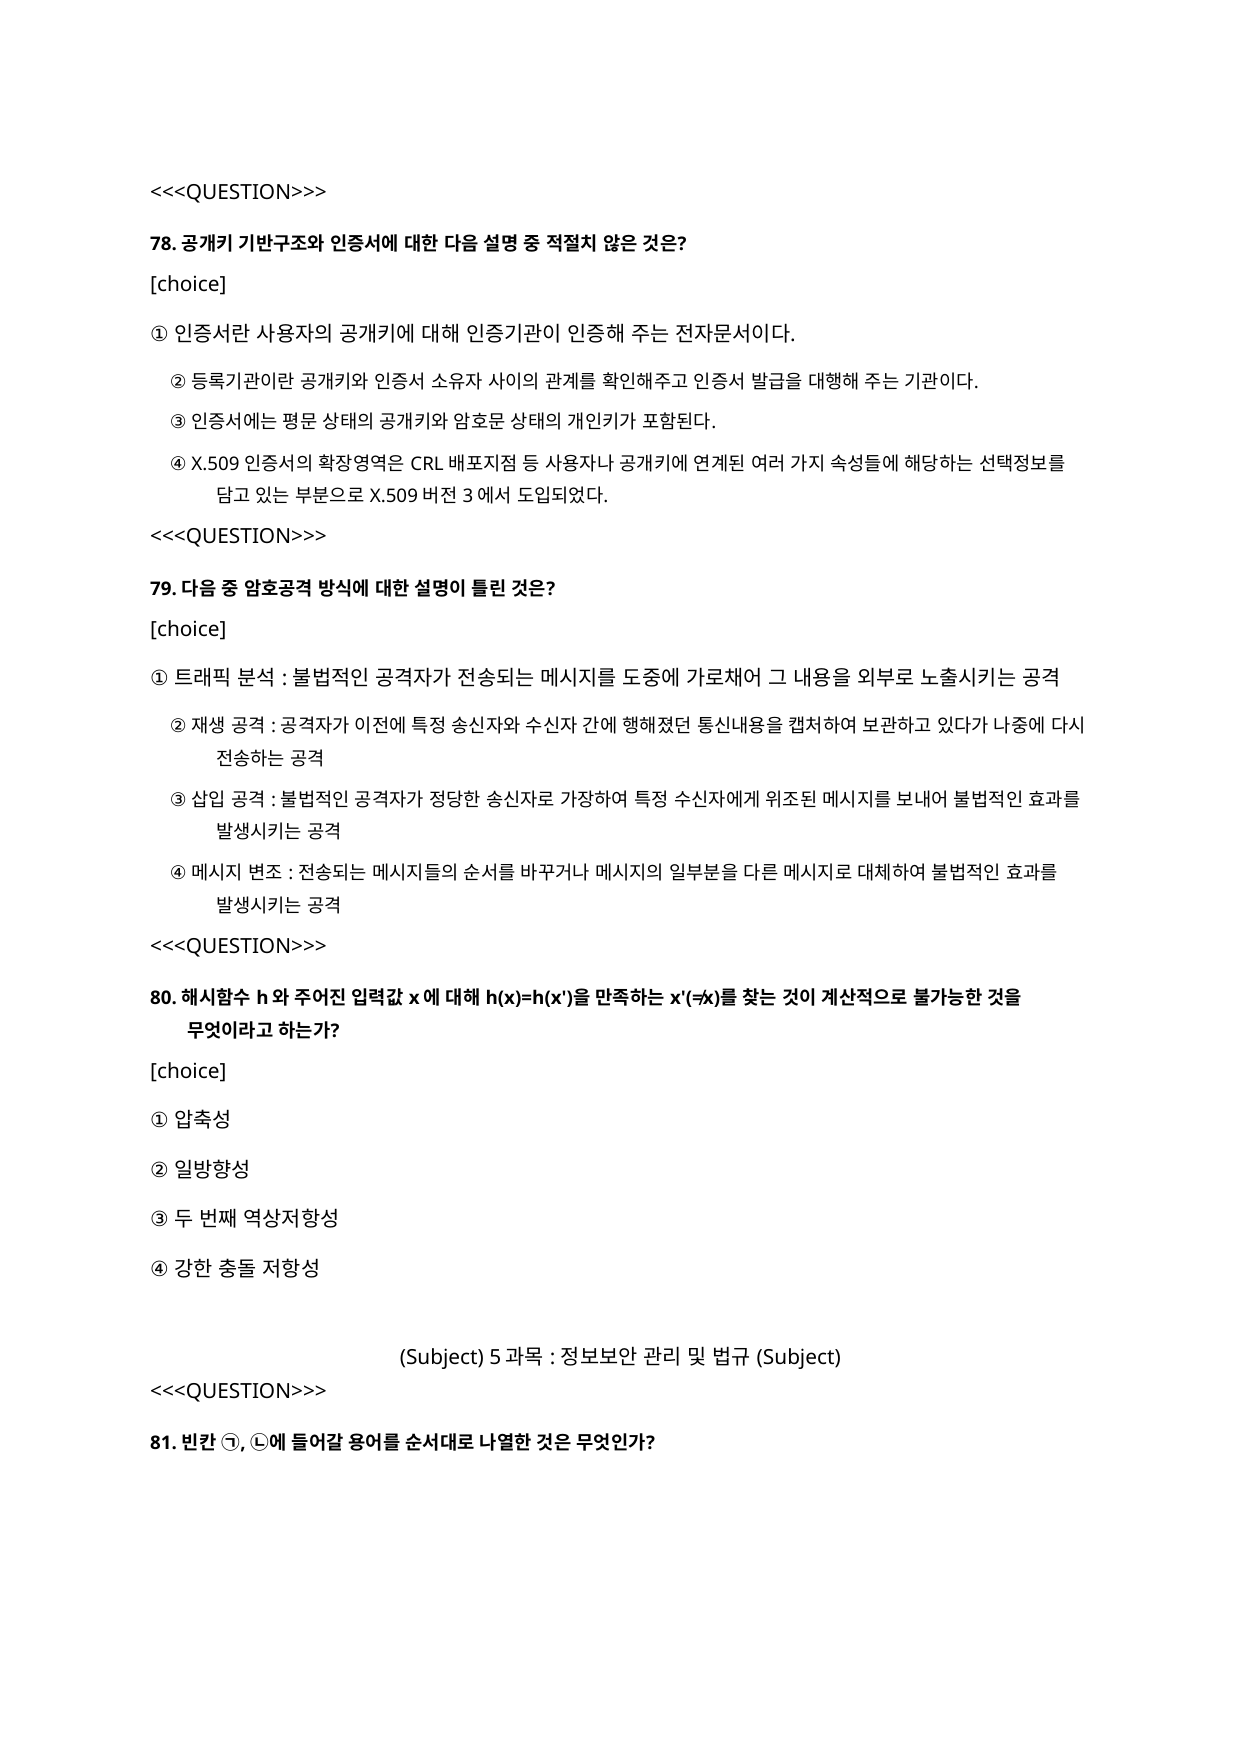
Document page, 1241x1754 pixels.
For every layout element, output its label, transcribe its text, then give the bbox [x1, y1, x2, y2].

text 78. 공개키 기반구조와 인증서에 대한 다음 설명 중 적절치 않은 것은? [150, 229, 1090, 256]
text <<<QUESTION>>> [150, 1376, 1090, 1405]
text 81. 빈칸 ㉠, ㉡에 들어갈 용어를 순서대로 나열한 것은 무엇인가? [150, 1428, 1090, 1455]
text ② 재생 공격 : 공격자가 이전에 특정 송신자와 수신자 간에 행해졌던 통신내용을 캡처하여 보관하고 있다가 나중에 다시 전송하는 공격 [150, 711, 1090, 771]
text ① 트래픽 분석 : 불법적인 공격자가 전송되는 메시지를 도중에 가로채어 그 내용을 외부로 노출시키는 공격 [150, 661, 1090, 692]
text ② 등록기관이란 공개키와 인증서 소유자 사이의 관계를 확인해주고 인증서 발급을 대행해 주는 기관이다. [150, 366, 1090, 393]
text <<<QUESTION>>> [150, 931, 1090, 960]
text ③ 인증서에는 평문 상태의 공개키와 암호문 상태의 개인키가 포함된다. [150, 407, 1090, 434]
text <<<QUESTION>>> [150, 522, 1090, 550]
text <<<QUESTION>>> [150, 177, 1090, 206]
text ③ 삽입 공격 : 불법적인 공격자가 정당한 송신자로 가장하여 특정 수신자에게 위조된 메시지를 보내어 불법적인 효과를 발생시키는 공격 [150, 784, 1090, 844]
text ③ 두 번째 역상저항성 [150, 1202, 1090, 1233]
text ① 인증서란 사용자의 공개키에 대해 인증기관이 인증해 주는 전자문서이다. [150, 317, 1090, 347]
text 79. 다음 중 암호공격 방식에 대한 설명이 틀린 것은? [150, 573, 1090, 600]
text [choice] [150, 269, 1090, 298]
text ② 일방향성 [150, 1153, 1090, 1183]
text ① 압축성 [150, 1104, 1090, 1134]
text [choice] [150, 614, 1090, 642]
text 80. 해시함수 h와 주어진 입력값 x에 대해 h(x)=h(x')을 만족하는 x'(≠x)를 찾는 것이 계산적으로 불가능한 것을 무엇이라고 하는가? [150, 983, 1090, 1043]
text ④ 메시지 변조 : 전송되는 메시지들의 순서를 바꾸거나 메시지의 일부분을 다른 메시지로 대체하여 불법적인 효과를 발생시키는 공격 [150, 858, 1090, 918]
text (Subject) 5과목 : 정보보안 관리 및 법규 (Subject) [150, 1340, 1090, 1370]
text ④ X.509 인증서의 확장영역은 CRL 배포지점 등 사용자나 공개키에 연계된 여러 가지 속성들에 해당하는 선택정보를 담고 있는 부분으로 X.509 버전 3에서 도입되었다. [150, 448, 1090, 508]
text ④ 강한 충돌 저항성 [150, 1252, 1090, 1282]
text [choice] [150, 1056, 1090, 1085]
